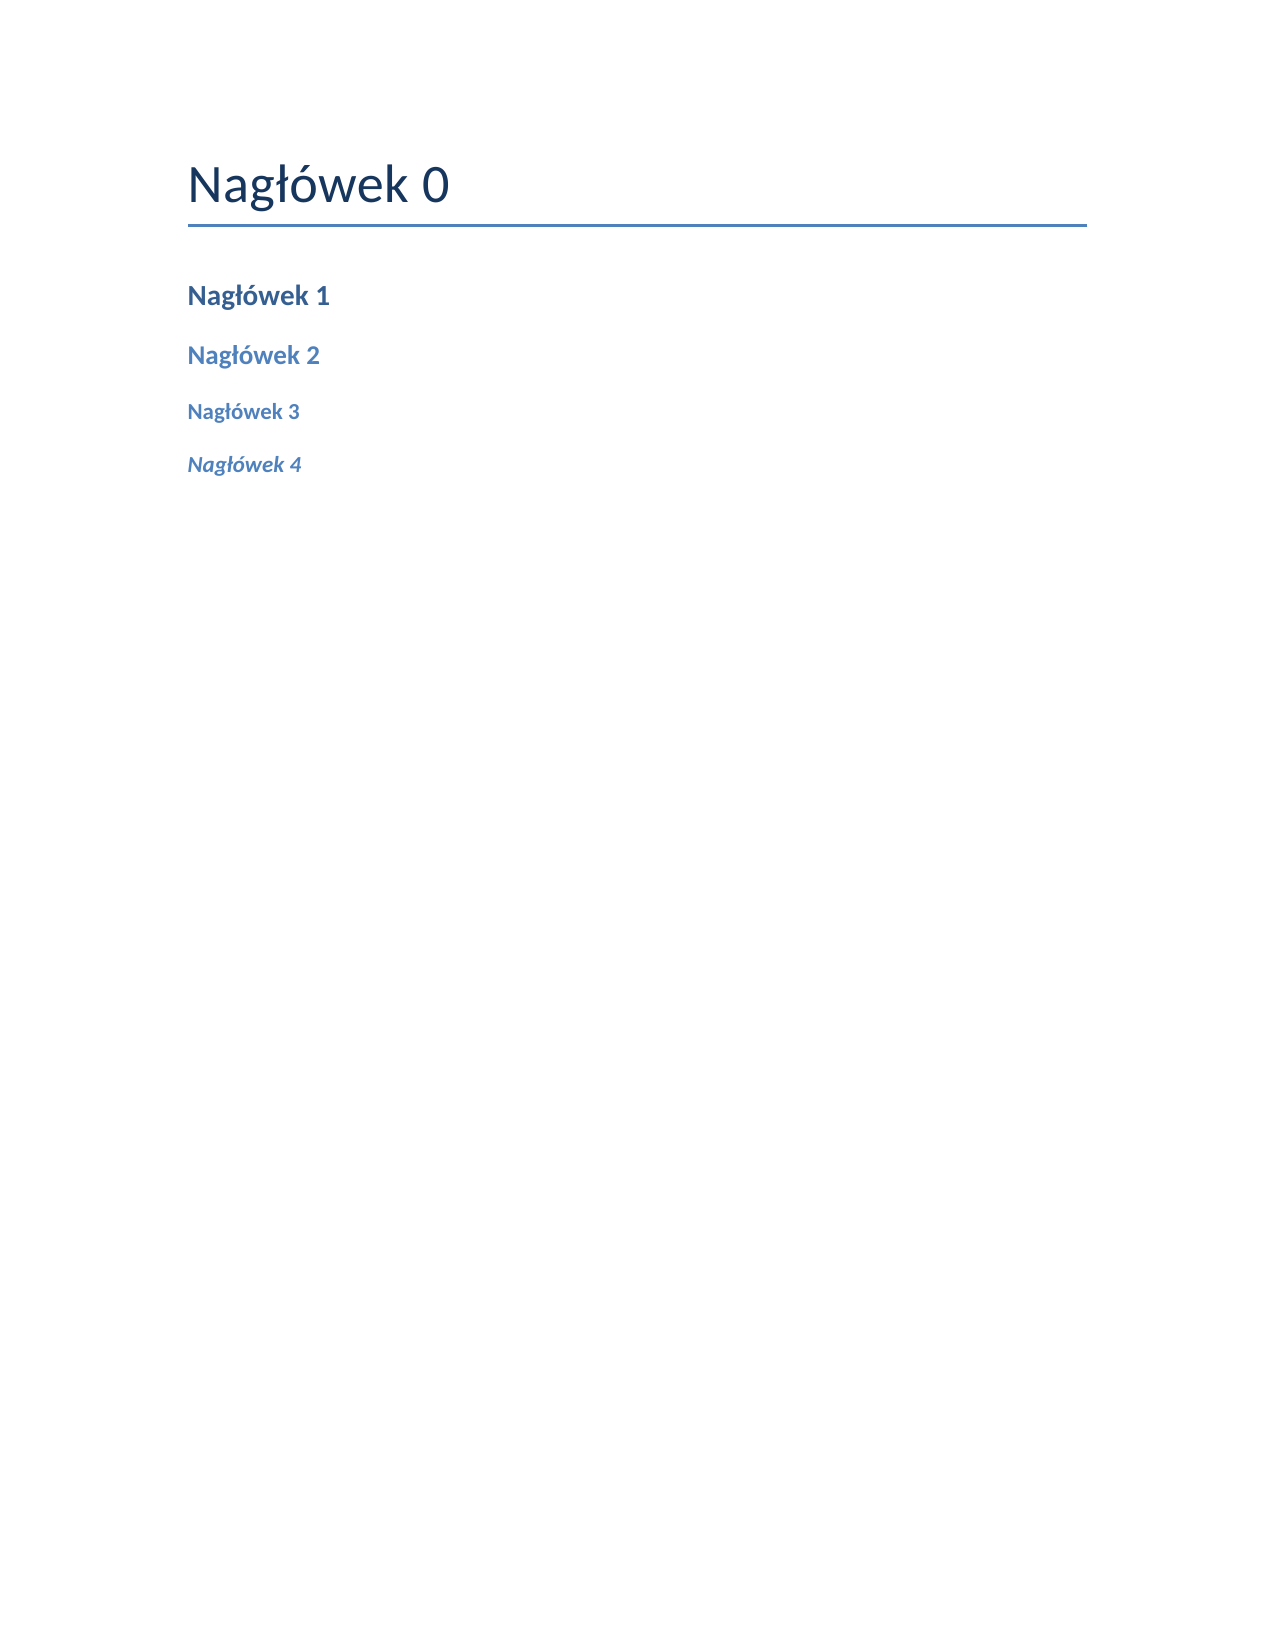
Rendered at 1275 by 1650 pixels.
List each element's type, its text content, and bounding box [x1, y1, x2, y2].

title Nagłówek 0 [187, 150, 1087, 227]
subtitle Nagłówek 3 [187, 397, 1087, 425]
subtitle Nagłówek 1 [187, 277, 1087, 312]
subtitle Nagłówek 2 [187, 338, 1087, 371]
subtitle Nagłówek 4 [187, 450, 1087, 478]
